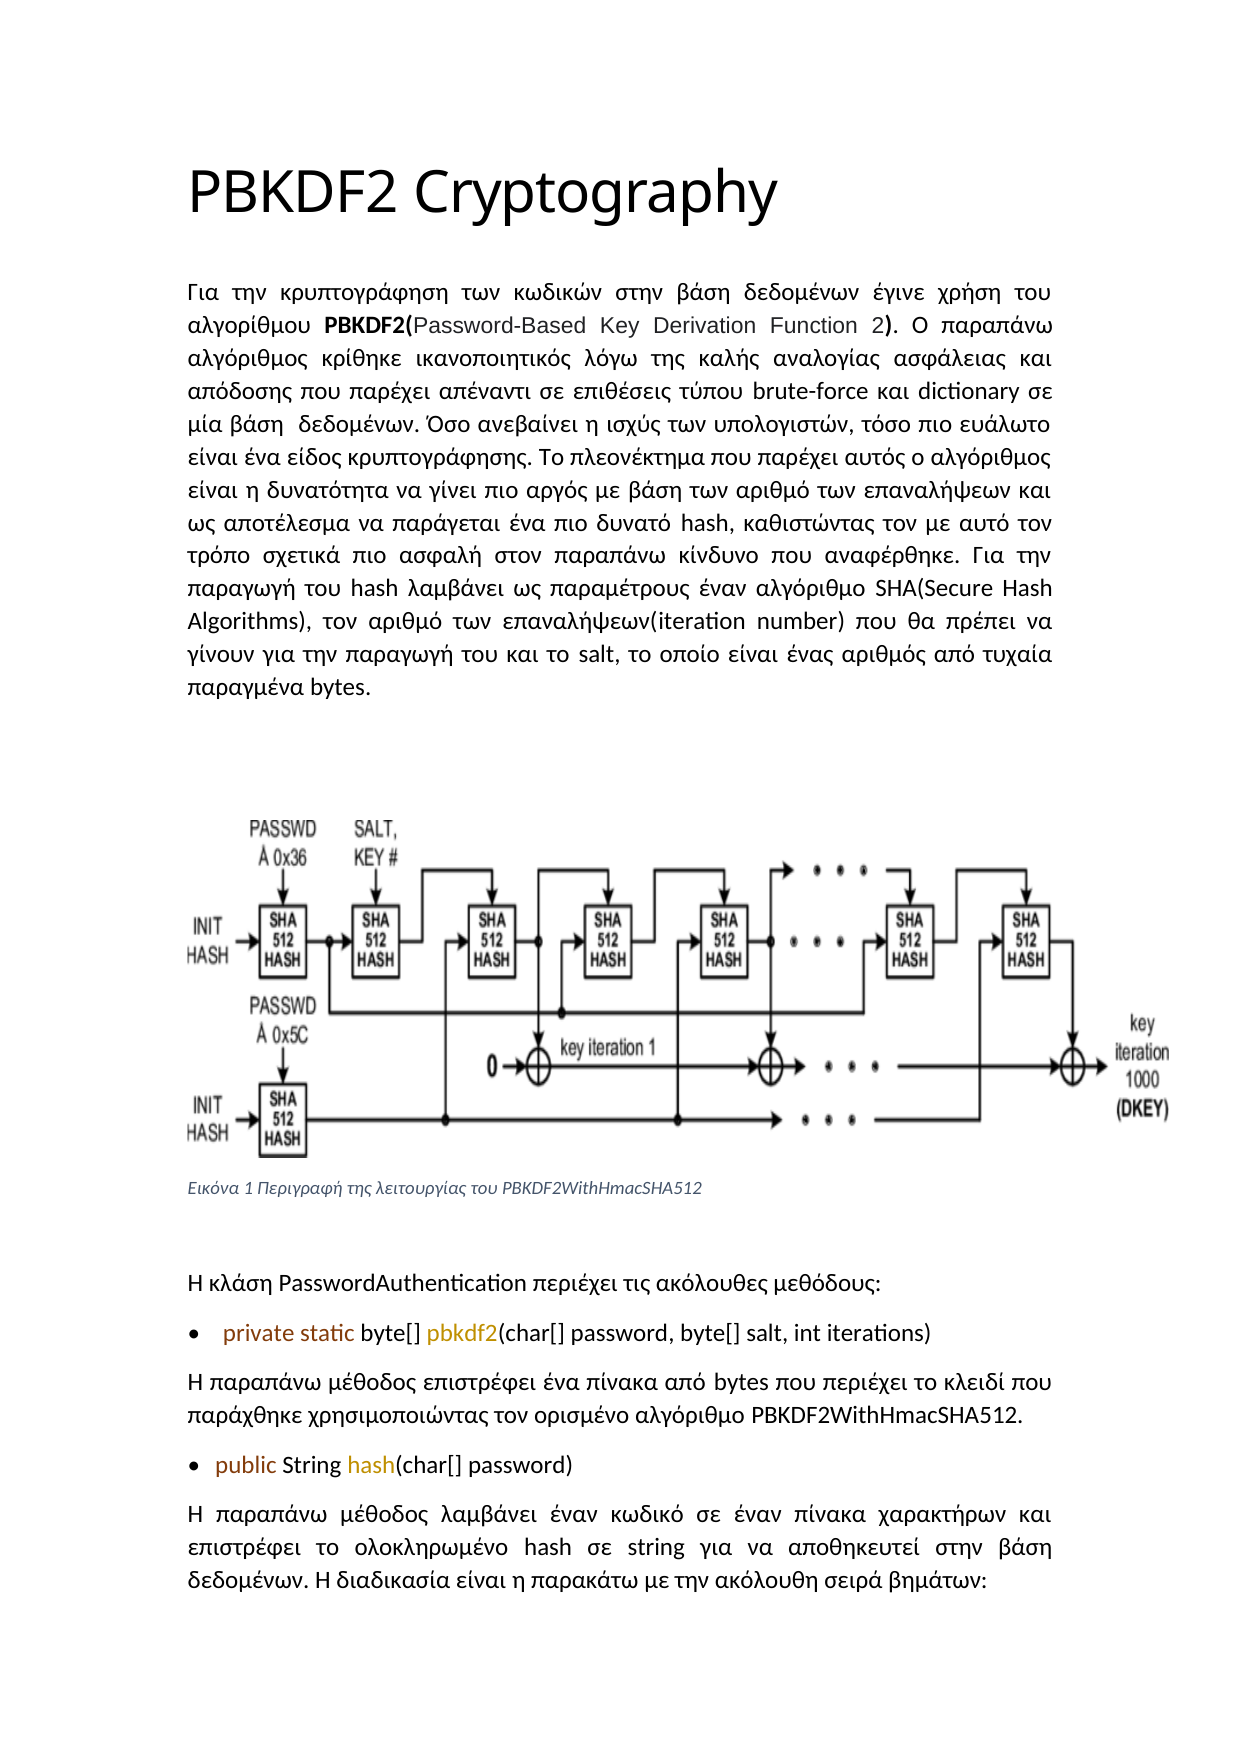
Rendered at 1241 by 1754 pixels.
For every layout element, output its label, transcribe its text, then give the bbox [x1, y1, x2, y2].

text Εικόνα 1 Περιγραφή της λειτουργίας του PBKDF2WithHmacSHA512 [187, 1176, 1053, 1199]
text Η παραπάνω μέθοδος λαμβάνει έναν κωδικό σε έναν πίνακα χαρακτήρων και επιστρέφει το ολοκληρωμένο hash σε string για να αποθηκευτεί στην βάση δεδομένων. Η διαδικασία είναι η παρακάτω με την ακόλουθη σειρά βημάτων: [187, 1498, 1053, 1595]
text • private static byte[] pbkdf2(char[] password, byte[] salt, int iterations) [187, 1317, 1053, 1347]
picture [187, 820, 1169, 1158]
text Η κλάση PasswordAuthentication περιέχει τις ακόλουθες μεθόδους: [187, 1267, 1053, 1298]
text Η παραπάνω μέθοδος επιστρέφει ένα πίνακα από bytes που περιέχει το κλειδί που παράχθηκε χρησιμοποιώντας τον ορισμένο αλγόριθμο PBKDF2WithHmacSHA512. [187, 1366, 1053, 1430]
text • public String hash(char[] password) [187, 1449, 1053, 1479]
title PBKDF2 Cryptography [187, 150, 1053, 229]
text Για την κρυπτογράφηση των κωδικών στην βάση δεδομένων έγινε χρήση του αλγορίθμου PBKDF2(Password-Based Key Derivation Function 2). Ο παραπάνω αλγόριθμος κρίθηκε ικανοποιητικός λόγω της καλής αναλογίας ασφάλειας και απόδοσης που παρέχει απέναντι σε επιθέσεις τύπου brute-force και dictionary σε μία βάση δεδομένων. Όσο ανεβαίνει η ισχύς των υπολογιστών, τόσο πιο ευάλωτο είναι ένα είδος κρυπτογράφησης. Το πλεονέκτημα που παρέχει αυτός ο αλγόριθμος είναι η δυνατότητα να γίνει πιο αργός με βάση των αριθμό των επαναλήψεων και ως αποτέλεσμα να παράγεται ένα πιο δυνατό hash, καθιστώντας τον με αυτό τον τρόπο σχετικά πιο ασφαλή στον παραπάνω κίνδυνο που αναφέρθηκε. Για την παραγωγή του hash λαμβάνει ως παραμέτρους έναν αλγόριθμο SHA(Secure Hash Algorithms), τον αριθμό των επαναλήψεων(iteration number) που θα πρέπει να γίνουν για την παραγωγή του και το salt, το οποίο είναι ένας αριθμός από τυχαία παραγμένα bytes. [187, 276, 1053, 702]
